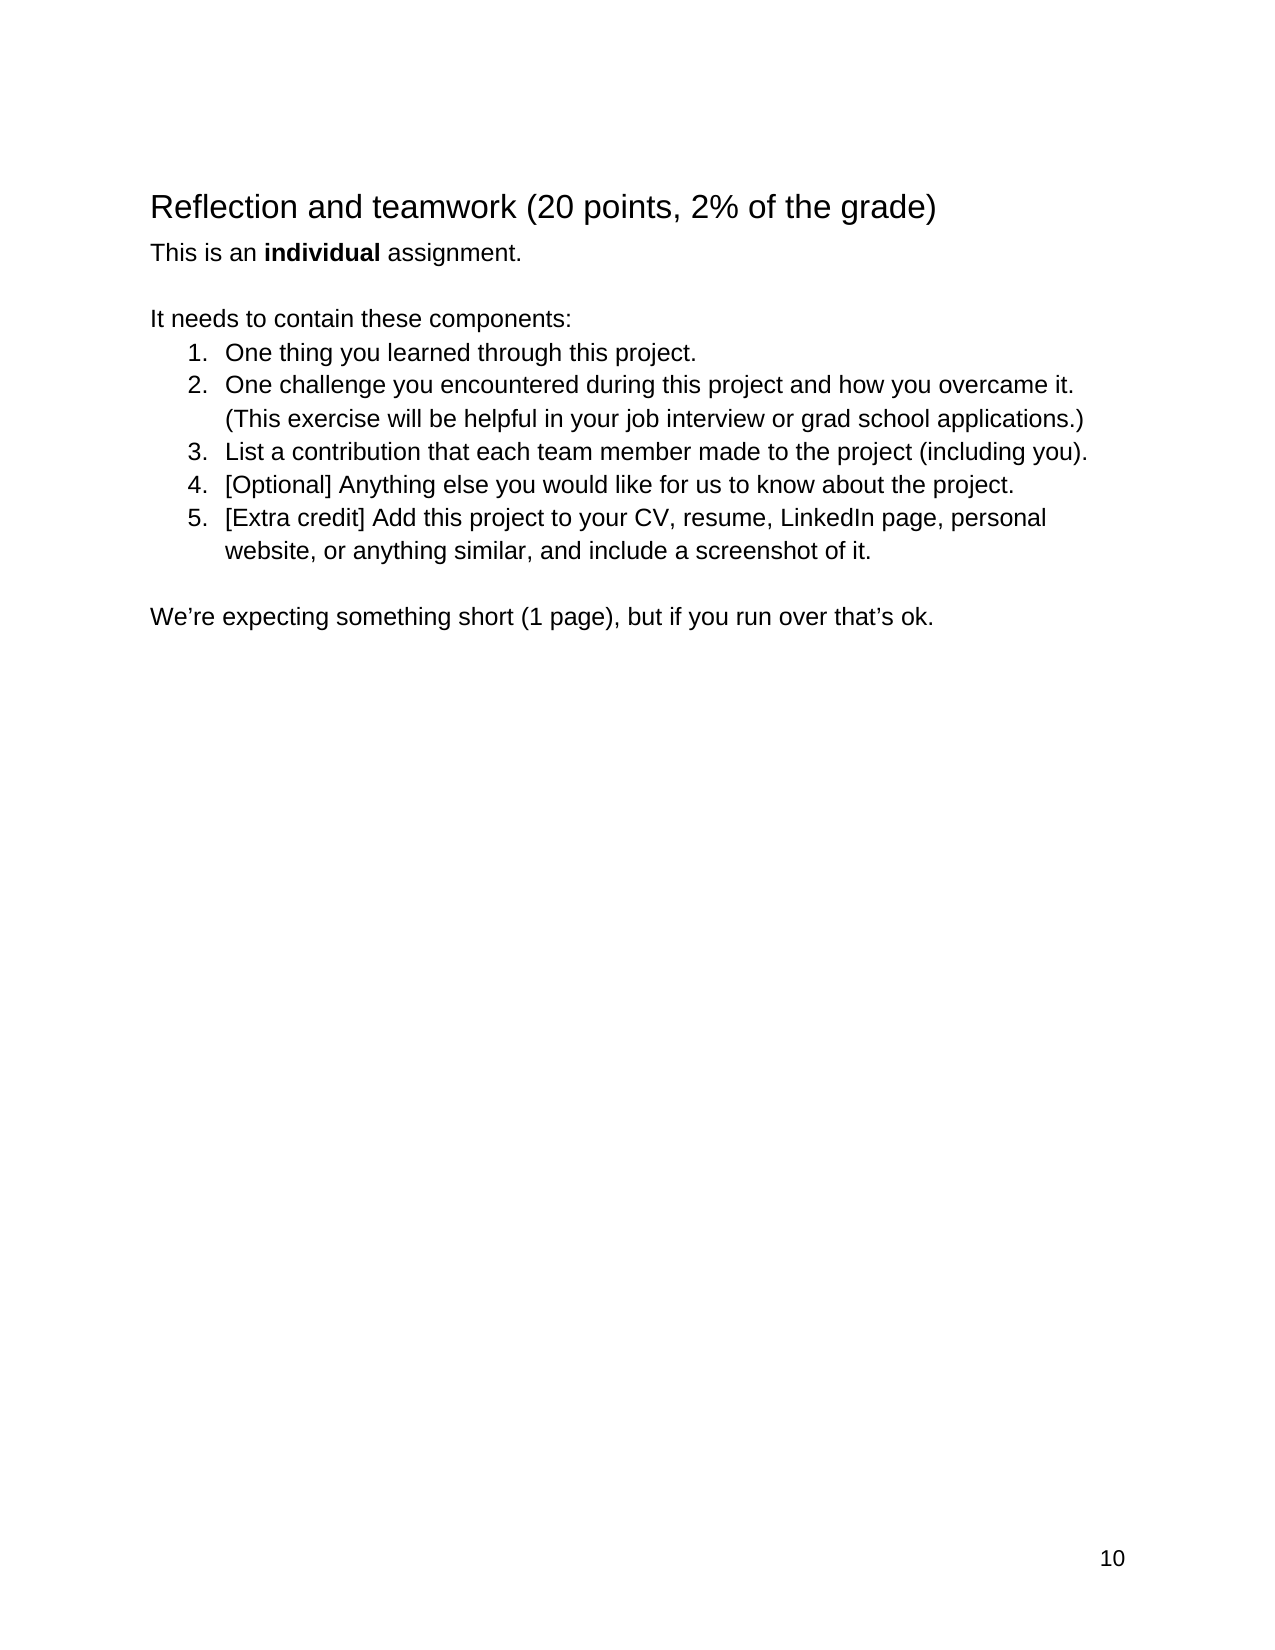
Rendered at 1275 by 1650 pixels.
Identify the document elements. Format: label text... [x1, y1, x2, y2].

list One challenge you encountered during this project and how you overcame it. (This exercise will be helpful in your job interview or grad school applications.) [187, 371, 1125, 432]
text We’re expecting something short (1 page), but if you run over that’s ok. [150, 602, 1125, 630]
text This is an individual assignment. [150, 238, 1125, 267]
list [Extra credit] Add this project to your CV, resume, LinkedIn page, personal website, or anything similar, and include a screenshot of it. [187, 503, 1125, 564]
list List a contribution that each team member made to the project (including you). [187, 437, 1125, 465]
list [Optional] Anything else you would like for us to know about the project. [187, 469, 1125, 498]
list One thing you learned through this project. [187, 337, 1125, 366]
text It needs to contain these components: [150, 304, 1125, 333]
subtitle Reflection and teamwork (20 points, 2% of the grade) [150, 187, 1125, 226]
